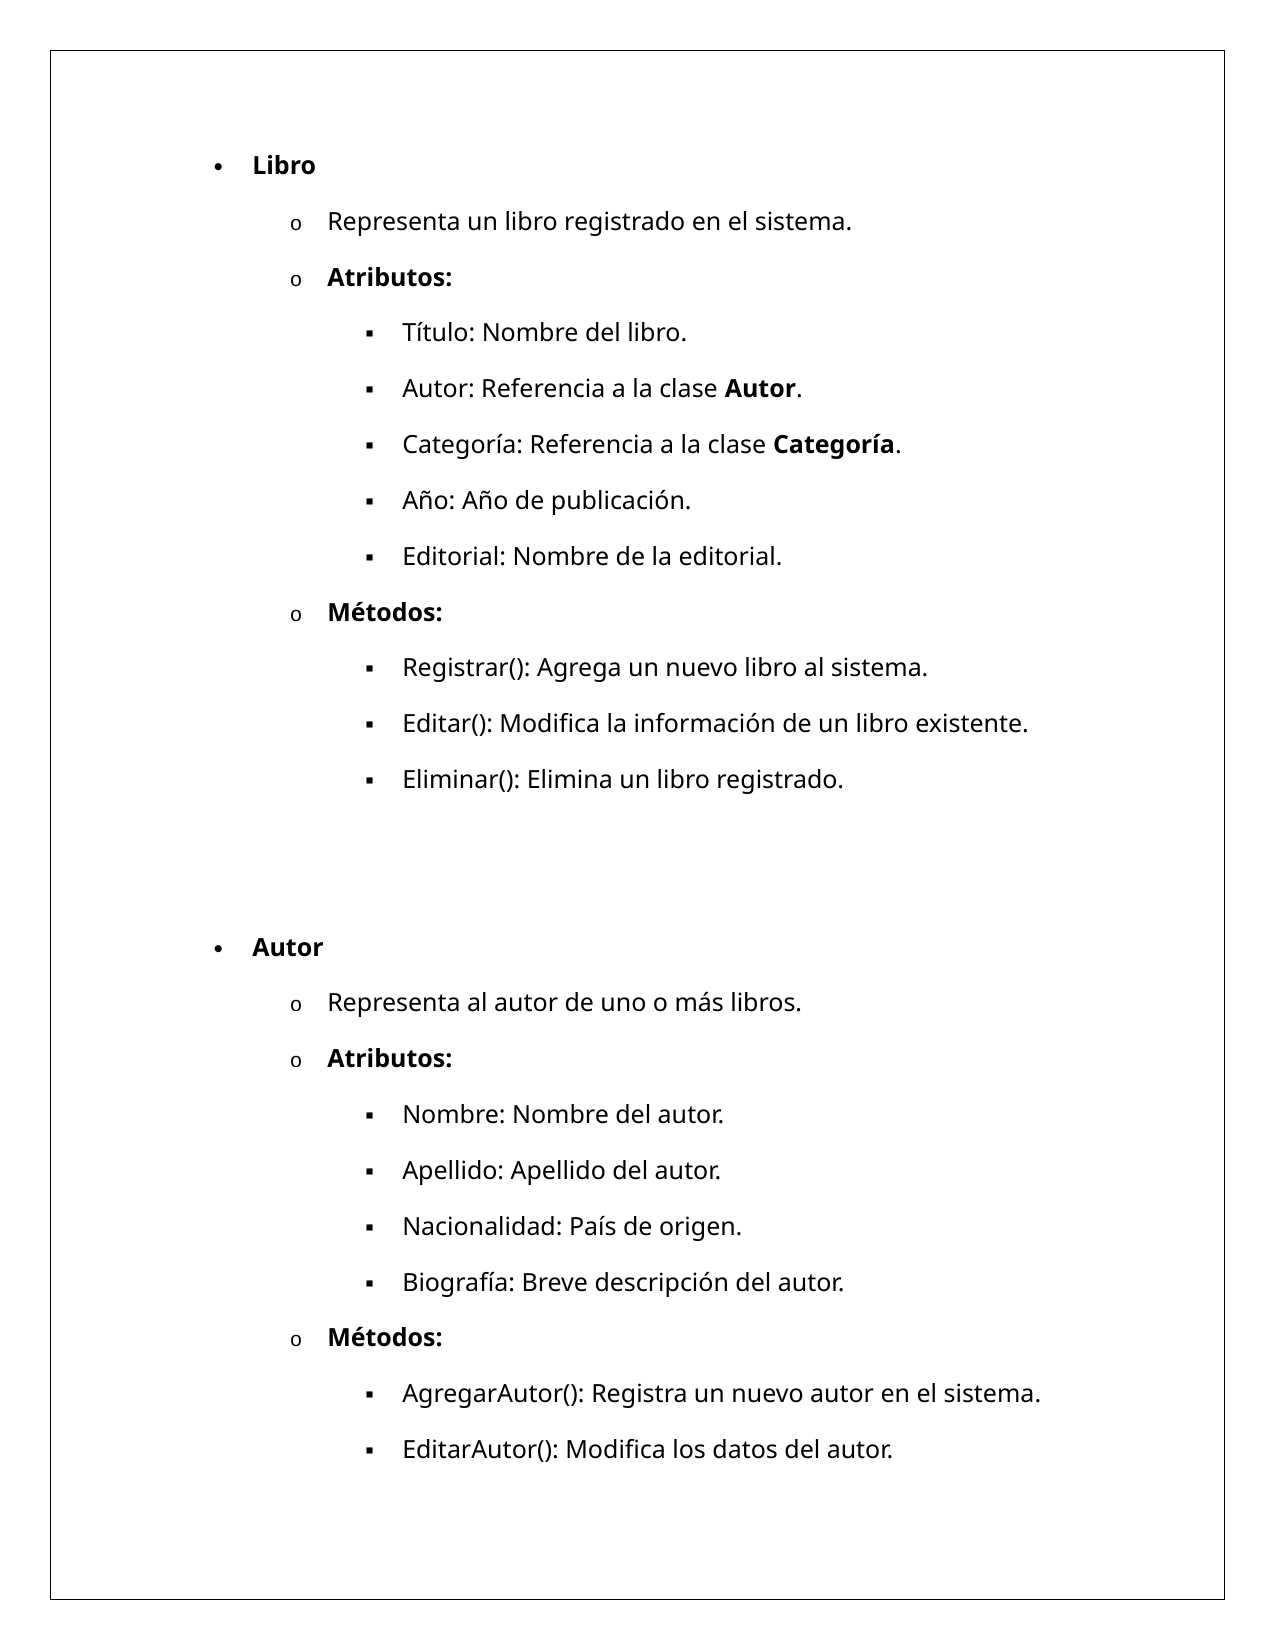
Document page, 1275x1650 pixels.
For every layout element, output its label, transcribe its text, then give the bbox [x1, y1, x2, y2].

list Métodos: [289, 1320, 1098, 1354]
list Editorial: Nombre de la editorial. [364, 538, 1098, 572]
list Biografía: Breve descripción del autor. [364, 1264, 1098, 1298]
list AgregarAutor(): Registra un nuevo autor en el sistema. [364, 1376, 1098, 1410]
list Nombre: Nombre del autor. [364, 1097, 1098, 1131]
list Editar(): Modifica la información de un libro existente. [364, 706, 1098, 740]
list Autor [214, 929, 1098, 963]
list Eliminar(): Elimina un libro registrado. [364, 762, 1098, 796]
list Atributos: [289, 259, 1098, 293]
list Registrar(): Agrega un nuevo libro al sistema. [364, 650, 1098, 684]
list Título: Nombre del libro. [364, 315, 1098, 349]
list Apellido: Apellido del autor. [364, 1152, 1098, 1187]
list Representa al autor de uno o más libros. [289, 985, 1098, 1019]
list Categoría: Referencia a la clase Categoría. [364, 427, 1098, 461]
list Atributos: [289, 1041, 1098, 1075]
list Representa un libro registrado en el sistema. [289, 203, 1098, 237]
list Autor: Referencia a la clase Autor. [364, 371, 1098, 405]
list Libro [214, 147, 1098, 182]
list Año: Año de publicación. [364, 482, 1098, 517]
list Nacionalidad: País de origen. [364, 1208, 1098, 1242]
list Métodos: [289, 594, 1098, 628]
list EditarAutor(): Modifica los datos del autor. [364, 1432, 1098, 1466]
